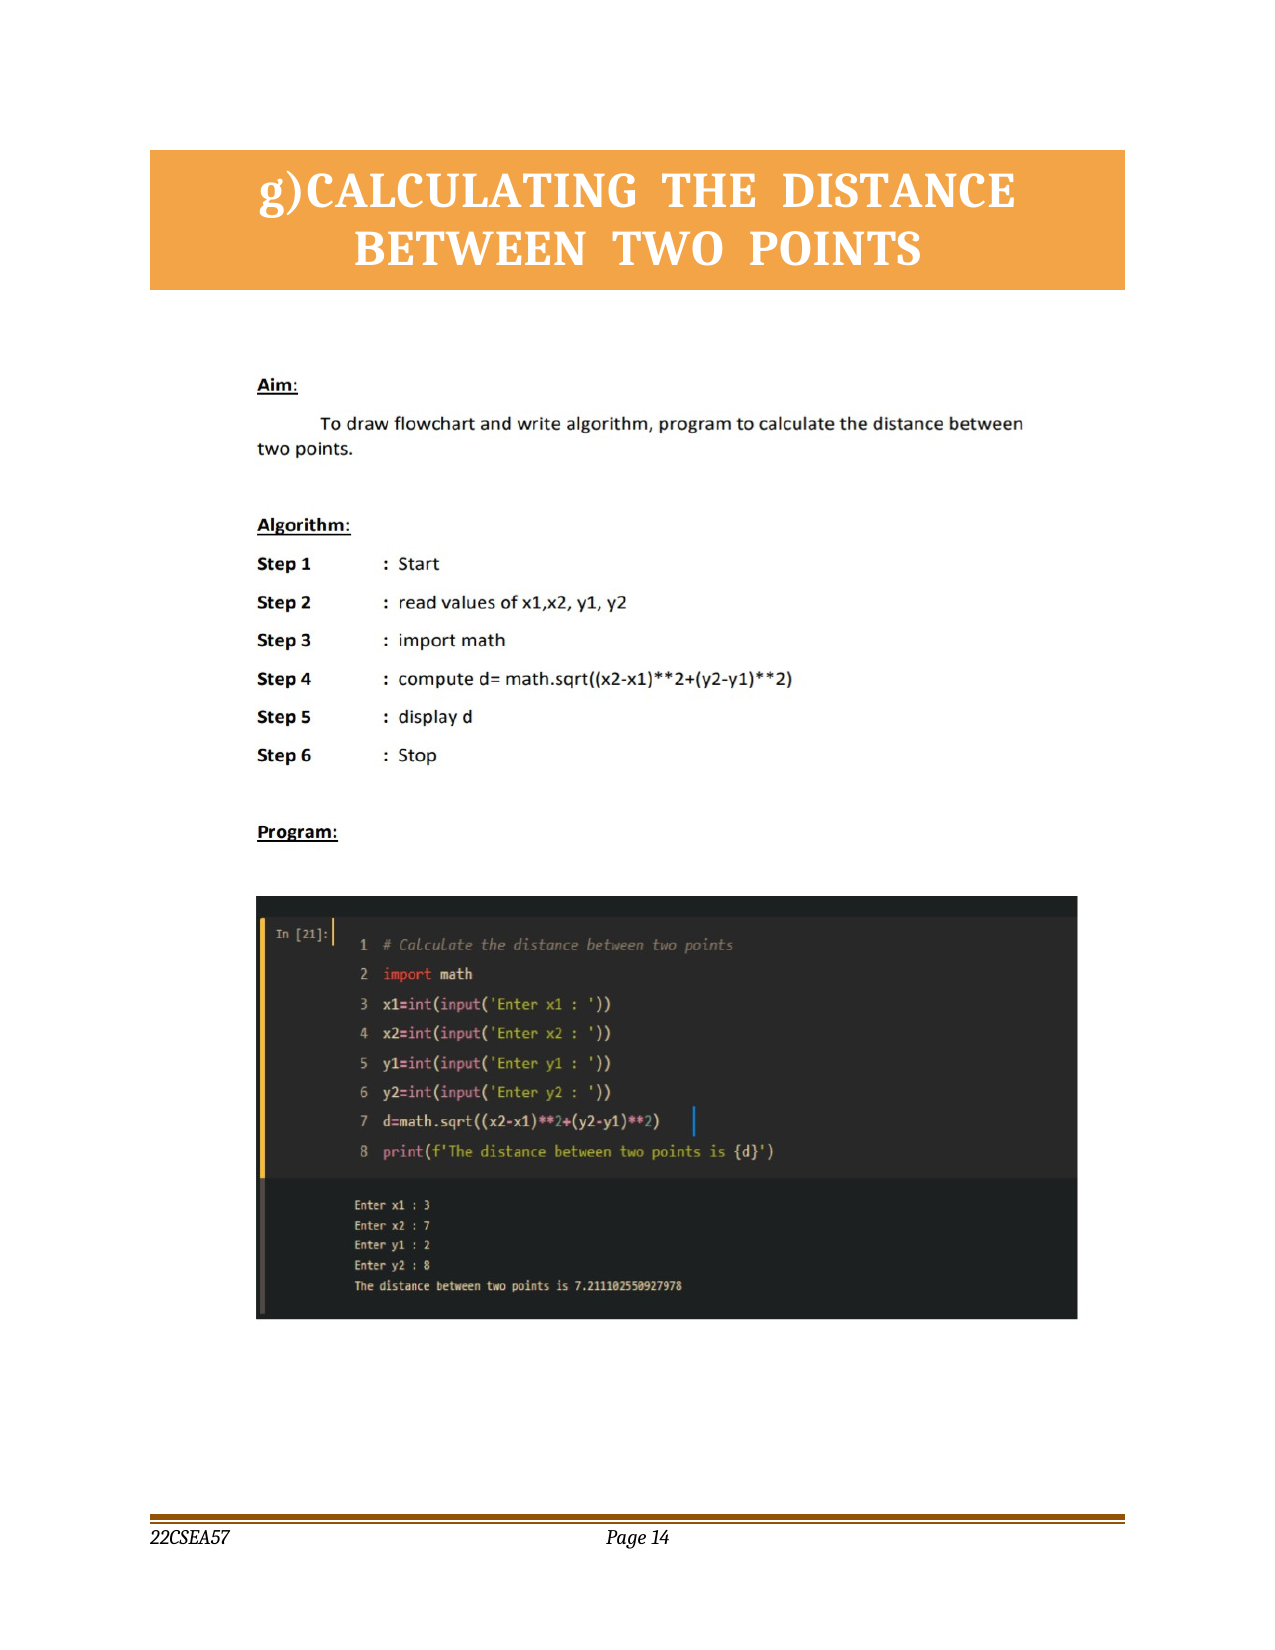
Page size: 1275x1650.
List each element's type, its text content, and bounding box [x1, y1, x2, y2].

picture [150, 341, 1154, 1430]
title g)CALCULATING THE DISTANCE BETWEEN TWO POINTS [150, 163, 1125, 277]
